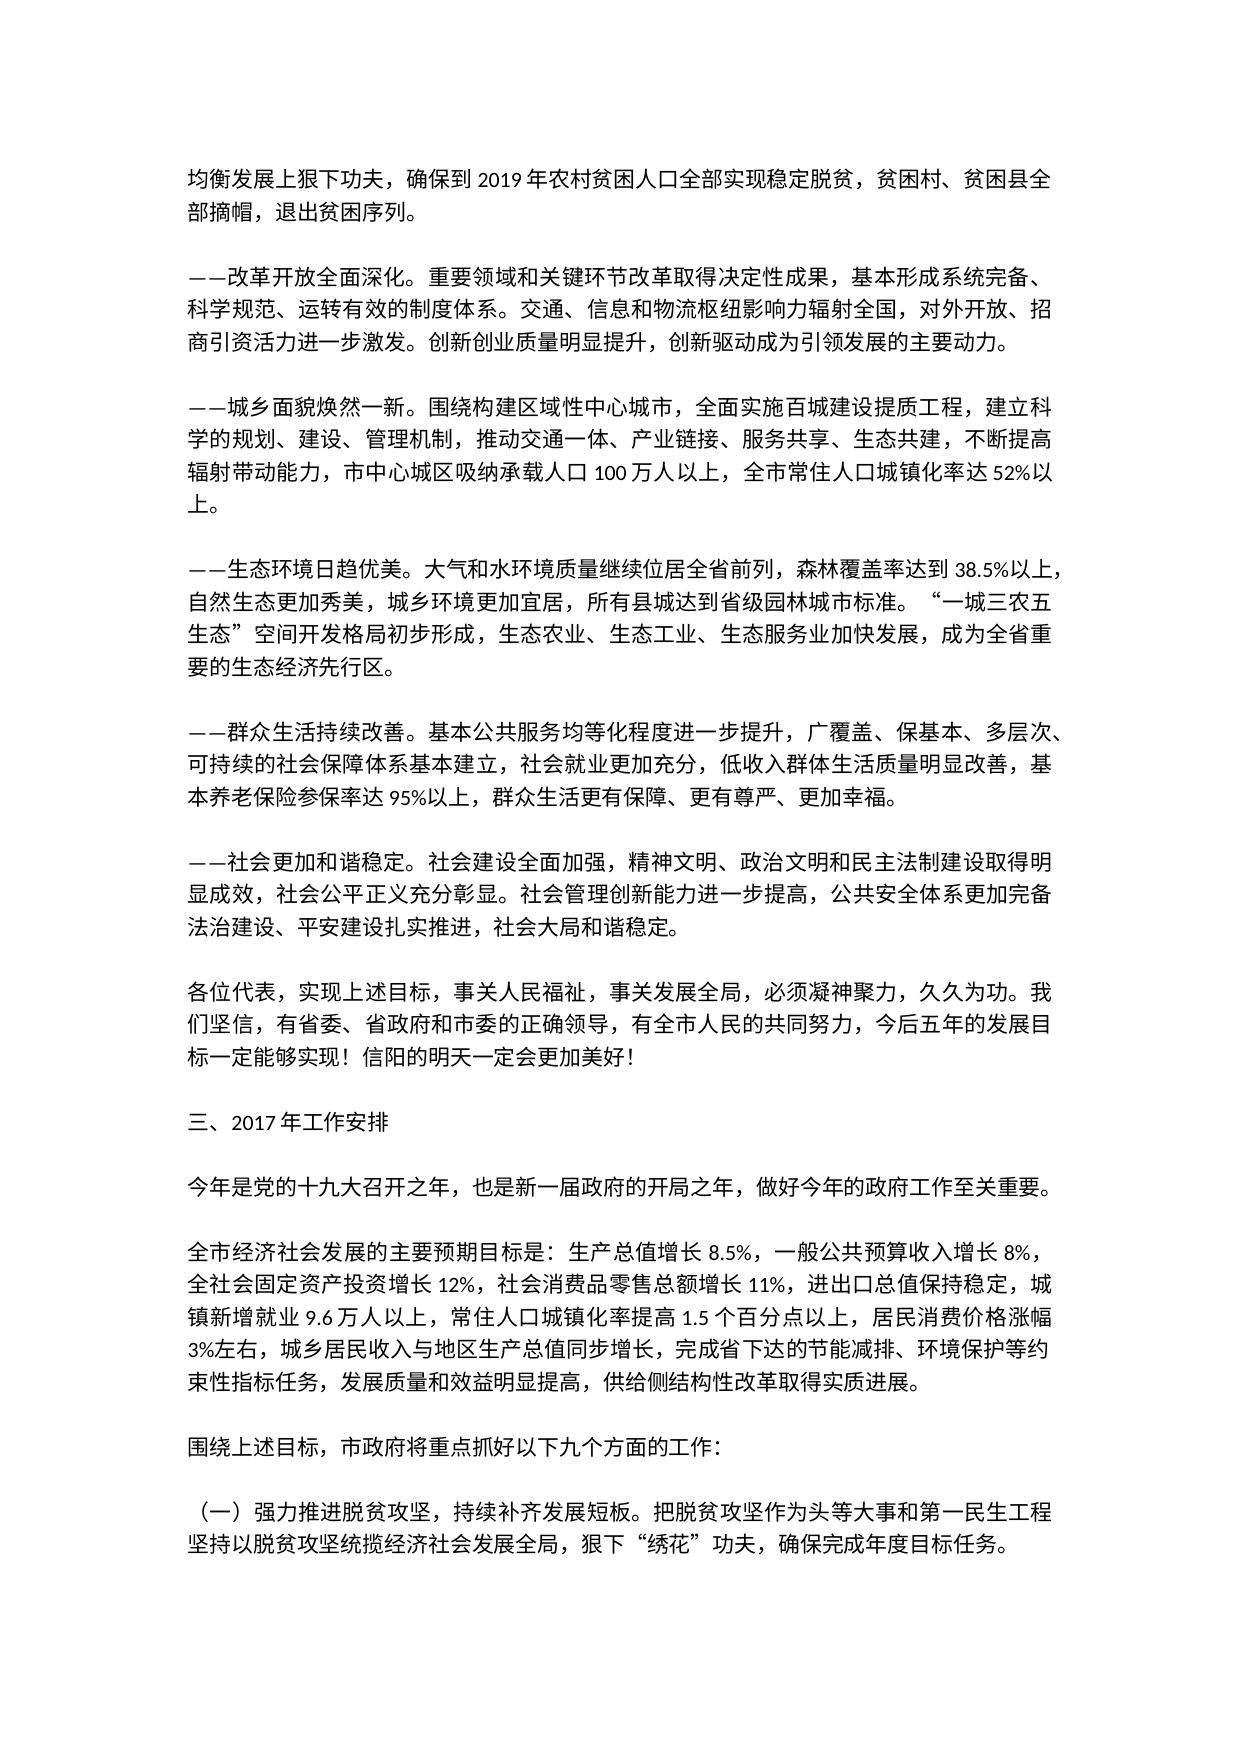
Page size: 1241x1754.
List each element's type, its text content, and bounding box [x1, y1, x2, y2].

text 三、2017年工作安排 [187, 1104, 1053, 1137]
text ——群众生活持续改善。基本公共服务均等化程度进一步提升，广覆盖、保基本、多层次、可持续的社会保障体系基本建立，社会就业更加充分，低收入群体生活质量明显改善，基本养老保险参保率达95%以上，群众生活更有保障、更有尊严、更加幸福。 [187, 714, 1053, 812]
text ——改革开放全面深化。重要领域和关键环节改革取得决定性成果，基本形成系统完备、科学规范、运转有效的制度体系。交通、信息和物流枢纽影响力辐射全国，对外开放、招商引资活力进一步激发。创新创业质量明显提升，创新驱动成为引领发展的主要动力。 [187, 259, 1053, 357]
text ——城乡面貌焕然一新。围绕构建区域性中心城市，全面实施百城建设提质工程，建立科学的规划、建设、管理机制，推动交通一体、产业链接、服务共享、生态共建，不断提高辐射带动能力，市中心城区吸纳承载人口100万人以上，全市常住人口城镇化率达52%以上。 [187, 389, 1053, 519]
text 围绕上述目标，市政府将重点抓好以下九个方面的工作： [187, 1429, 1053, 1462]
text ——社会更加和谐稳定。社会建设全面加强，精神文明、政治文明和民主法制建设取得明显成效，社会公平正义充分彰显。社会管理创新能力进一步提高，公共安全体系更加完备，法治建设、平安建设扎实推进，社会大局和谐稳定。 [187, 844, 1053, 942]
text 今年是党的十九大召开之年，也是新一届政府的开局之年，做好今年的政府工作至关重要。 [187, 1169, 1053, 1202]
text 全市经济社会发展的主要预期目标是：生产总值增长8.5%，一般公共预算收入增长8%，全社会固定资产投资增长12%，社会消费品零售总额增长11%，进出口总值保持稳定，城镇新增就业9.6万人以上，常住人口城镇化率提高1.5个百分点以上，居民消费价格涨幅3%左右，城乡居民收入与地区生产总值同步增长，完成省下达的节能减排、环境保护等约束性指标任务，发展质量和效益明显提高，供给侧结构性改革取得实质进展。 [187, 1234, 1053, 1397]
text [187, 162, 1053, 227]
text ——生态环境日趋优美。大气和水环境质量继续位居全省前列，森林覆盖率达到38.5%以上，自然生态更加秀美，城乡环境更加宜居，所有县城达到省级园林城市标准。“一城三农五生态”空间开发格局初步形成，生态农业、生态工业、生态服务业加快发展，成为全省重要的生态经济先行区。 [187, 552, 1053, 682]
text （一）强力推进脱贫攻坚，持续补齐发展短板。把脱贫攻坚作为头等大事和第一民生工程，坚持以脱贫攻坚统揽经济社会发展全局，狠下“绣花”功夫，确保完成年度目标任务。 [187, 1494, 1053, 1559]
text 各位代表，实现上述目标，事关人民福祉，事关发展全局，必须凝神聚力，久久为功。我们坚信，有省委、省政府和市委的正确领导，有全市人民的共同努力，今后五年的发展目标一定能够实现！信阳的明天一定会更加美好！ [187, 974, 1053, 1072]
